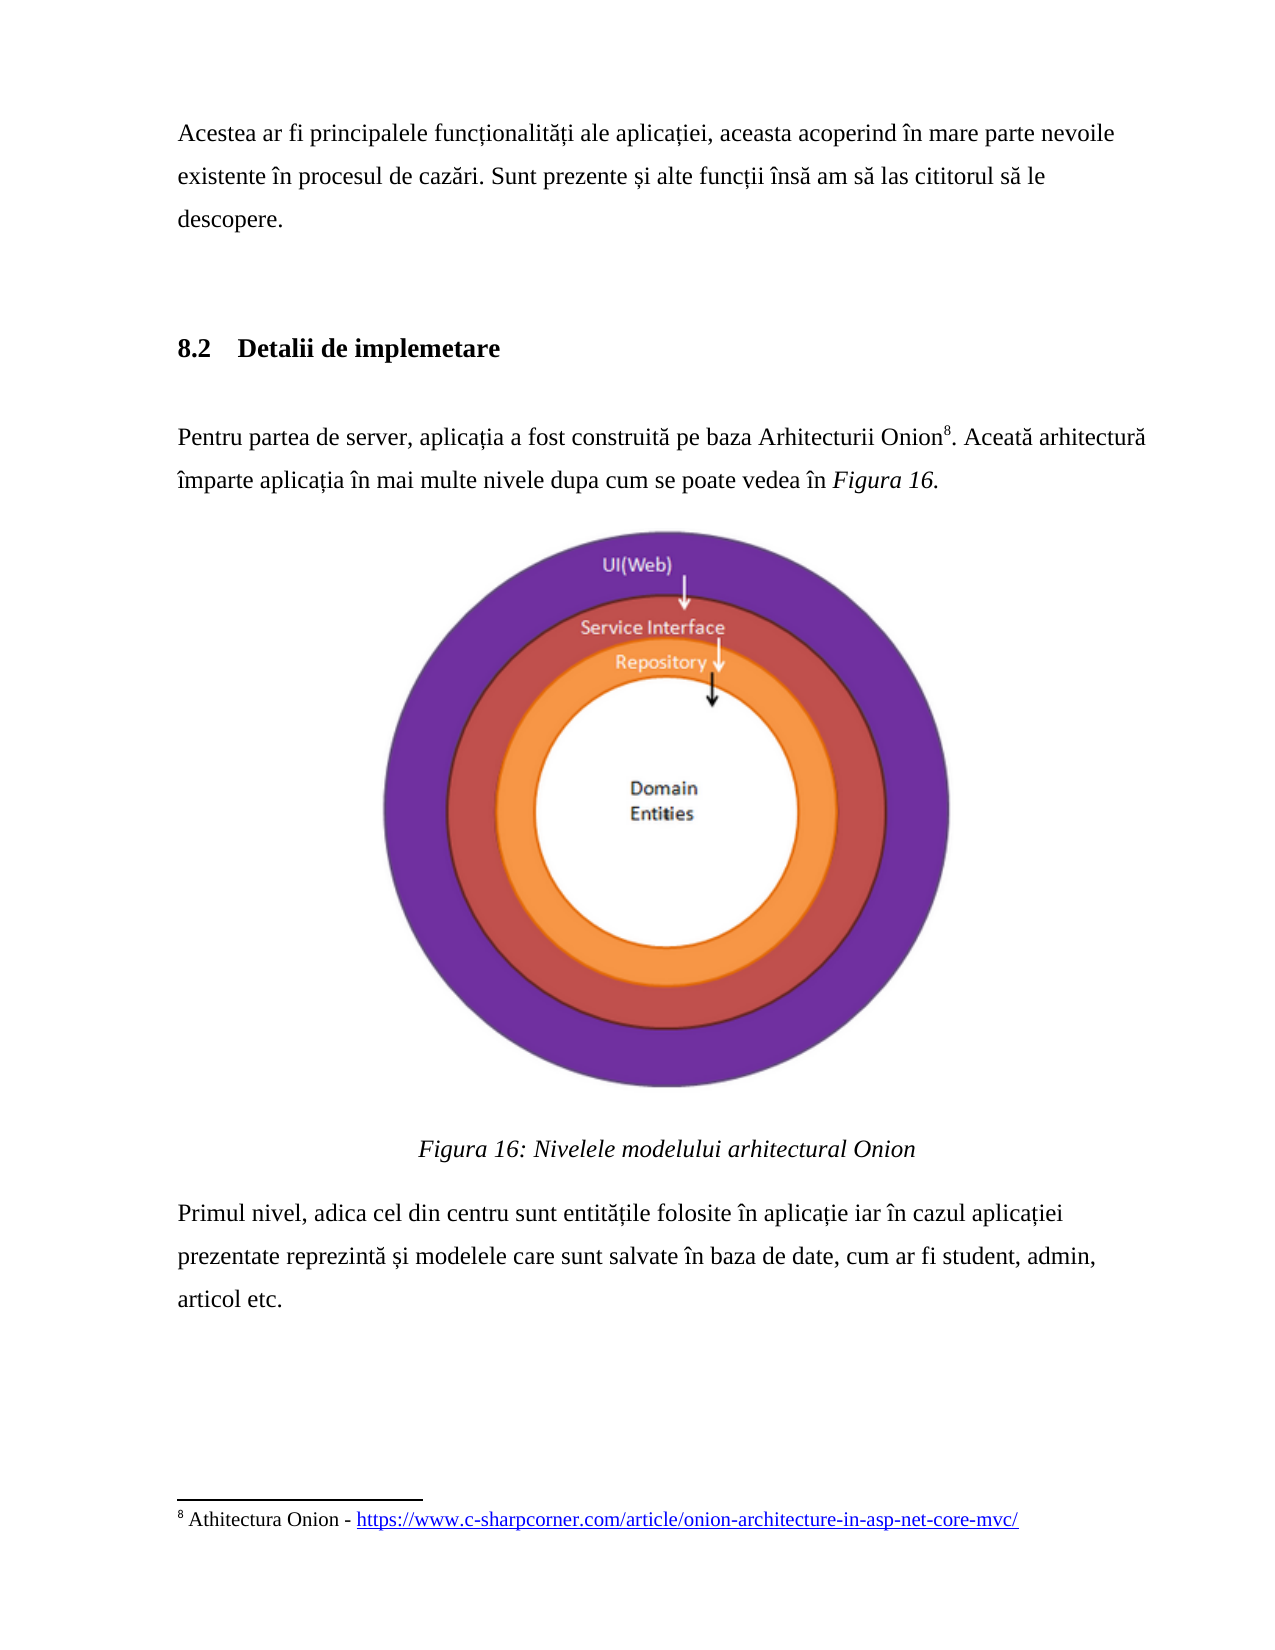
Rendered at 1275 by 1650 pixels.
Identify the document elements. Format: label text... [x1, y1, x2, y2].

picture [380, 528, 954, 1100]
text Acestea ar fi principalele funcționalități ale aplicației, aceasta acoperind în mare parte nevoile existente în procesul de cazări. Sunt prezente și alte funcții însă am să las cititorul să le descopere. [177, 118, 1157, 233]
text Pentru partea de server, aplicația a fost construită pe baza Arhitecturii Onion. Aceată arhitectură împarte aplicația în mai multe nivele dupa cum se poate vedea în Figura 16. [177, 422, 1157, 494]
text Primul nivel, adica cel din centru sunt entitățile folosite în aplicație iar în cazul aplicației prezentate reprezintă și modelele care sunt salvate în baza de date, cum ar fi student, admin, articol etc. [177, 1198, 1157, 1313]
text Figura 16: Nivelele modelului arhitectural Onion [177, 1134, 1157, 1163]
subtitle Detalii de implemetare [177, 332, 1157, 363]
